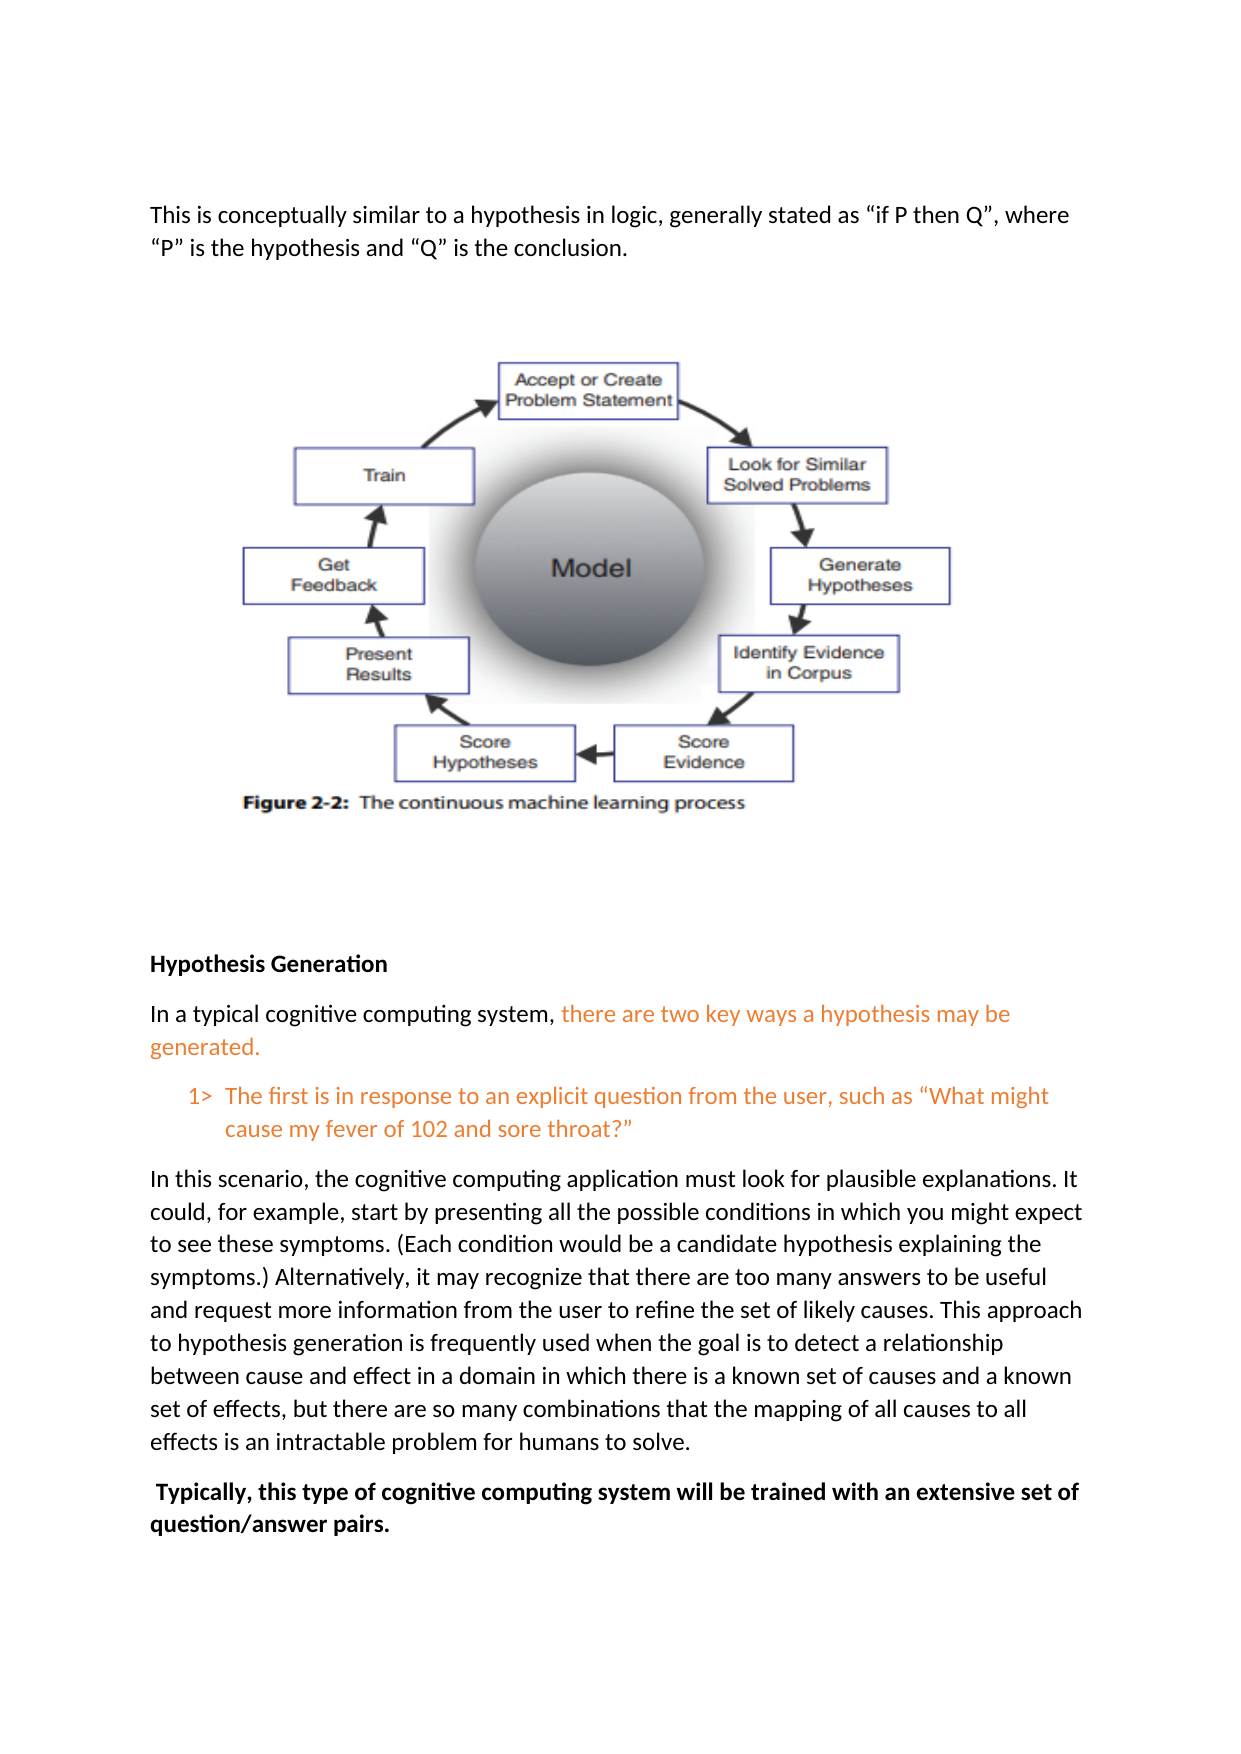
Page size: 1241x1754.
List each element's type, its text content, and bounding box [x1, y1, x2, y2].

text In a typical cognitive computing system, there are two key ways a hypothesis may be generated. [150, 998, 1090, 1061]
text This is conceptually similar to a hypothesis in logic, generally stated as “if P then Q”, where “P” is the hypothesis and “Q” is the conclusion. [150, 199, 1090, 263]
text In this scenario, the cognitive computing application must look for plausible explanations. It could, for example, start by presenting all the possible conditions in which you might expect to see these symptoms. (Each condition would be a candidate hypothesis explaining the symptoms.) Alternatively, it may recognize that there are too many answers to be useful and request more information from the user to refine the set of likely causes. This approach to hypothesis generation is frequently used when the goal is to detect a relationship between cause and effect in a domain in which there is a known set of causes and a known set of effects, but there are so many combinations that the mapping of all causes to all effects is an intractable problem for humans to solve. [150, 1163, 1090, 1457]
picture [150, 331, 1033, 831]
text Hypothesis Generation [150, 948, 1090, 979]
text Typically, this type of cognitive computing system will be trained with an extensive set of question/answer pairs. [150, 1476, 1090, 1539]
list The first is in response to an explicit question from the user, such as “What might cause my fever of 102 and sore throat?” [187, 1080, 1090, 1144]
